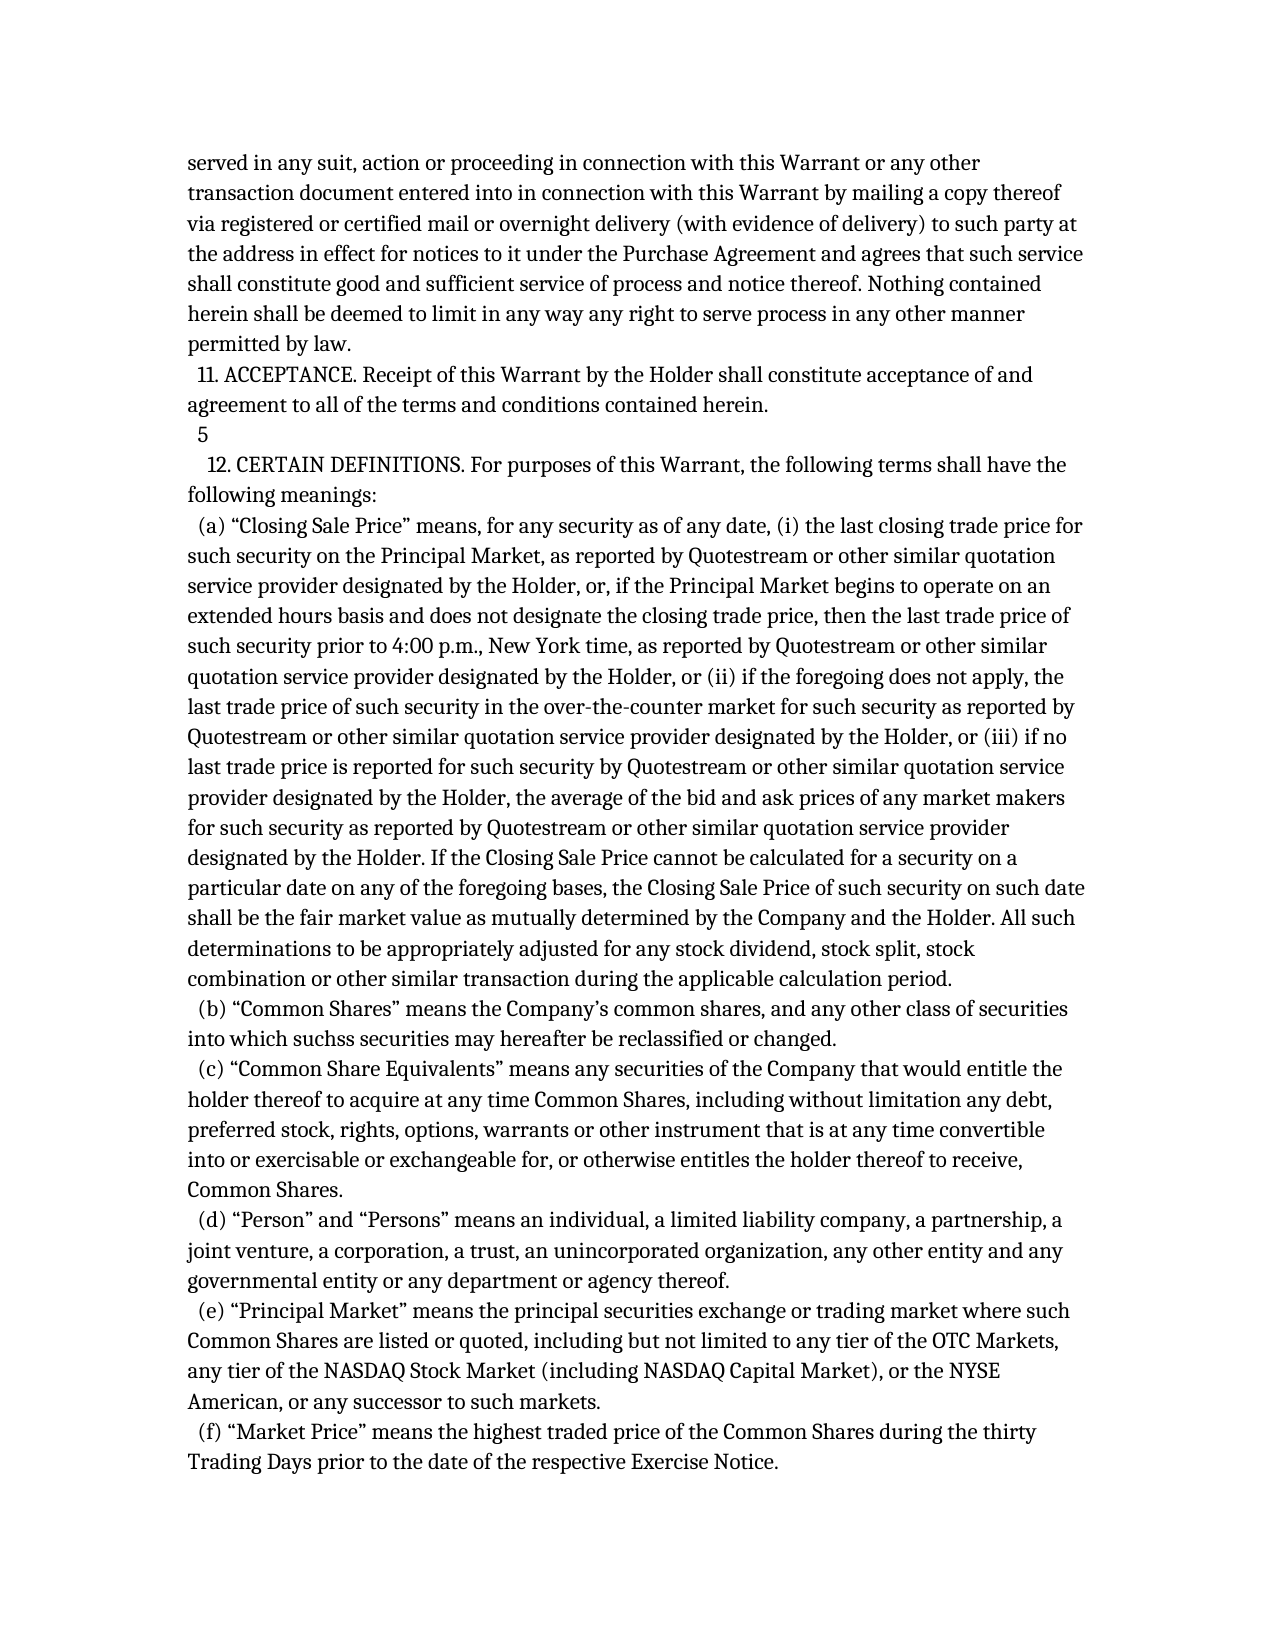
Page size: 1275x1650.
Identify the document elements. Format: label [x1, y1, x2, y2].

text [187, 150, 1087, 1475]
